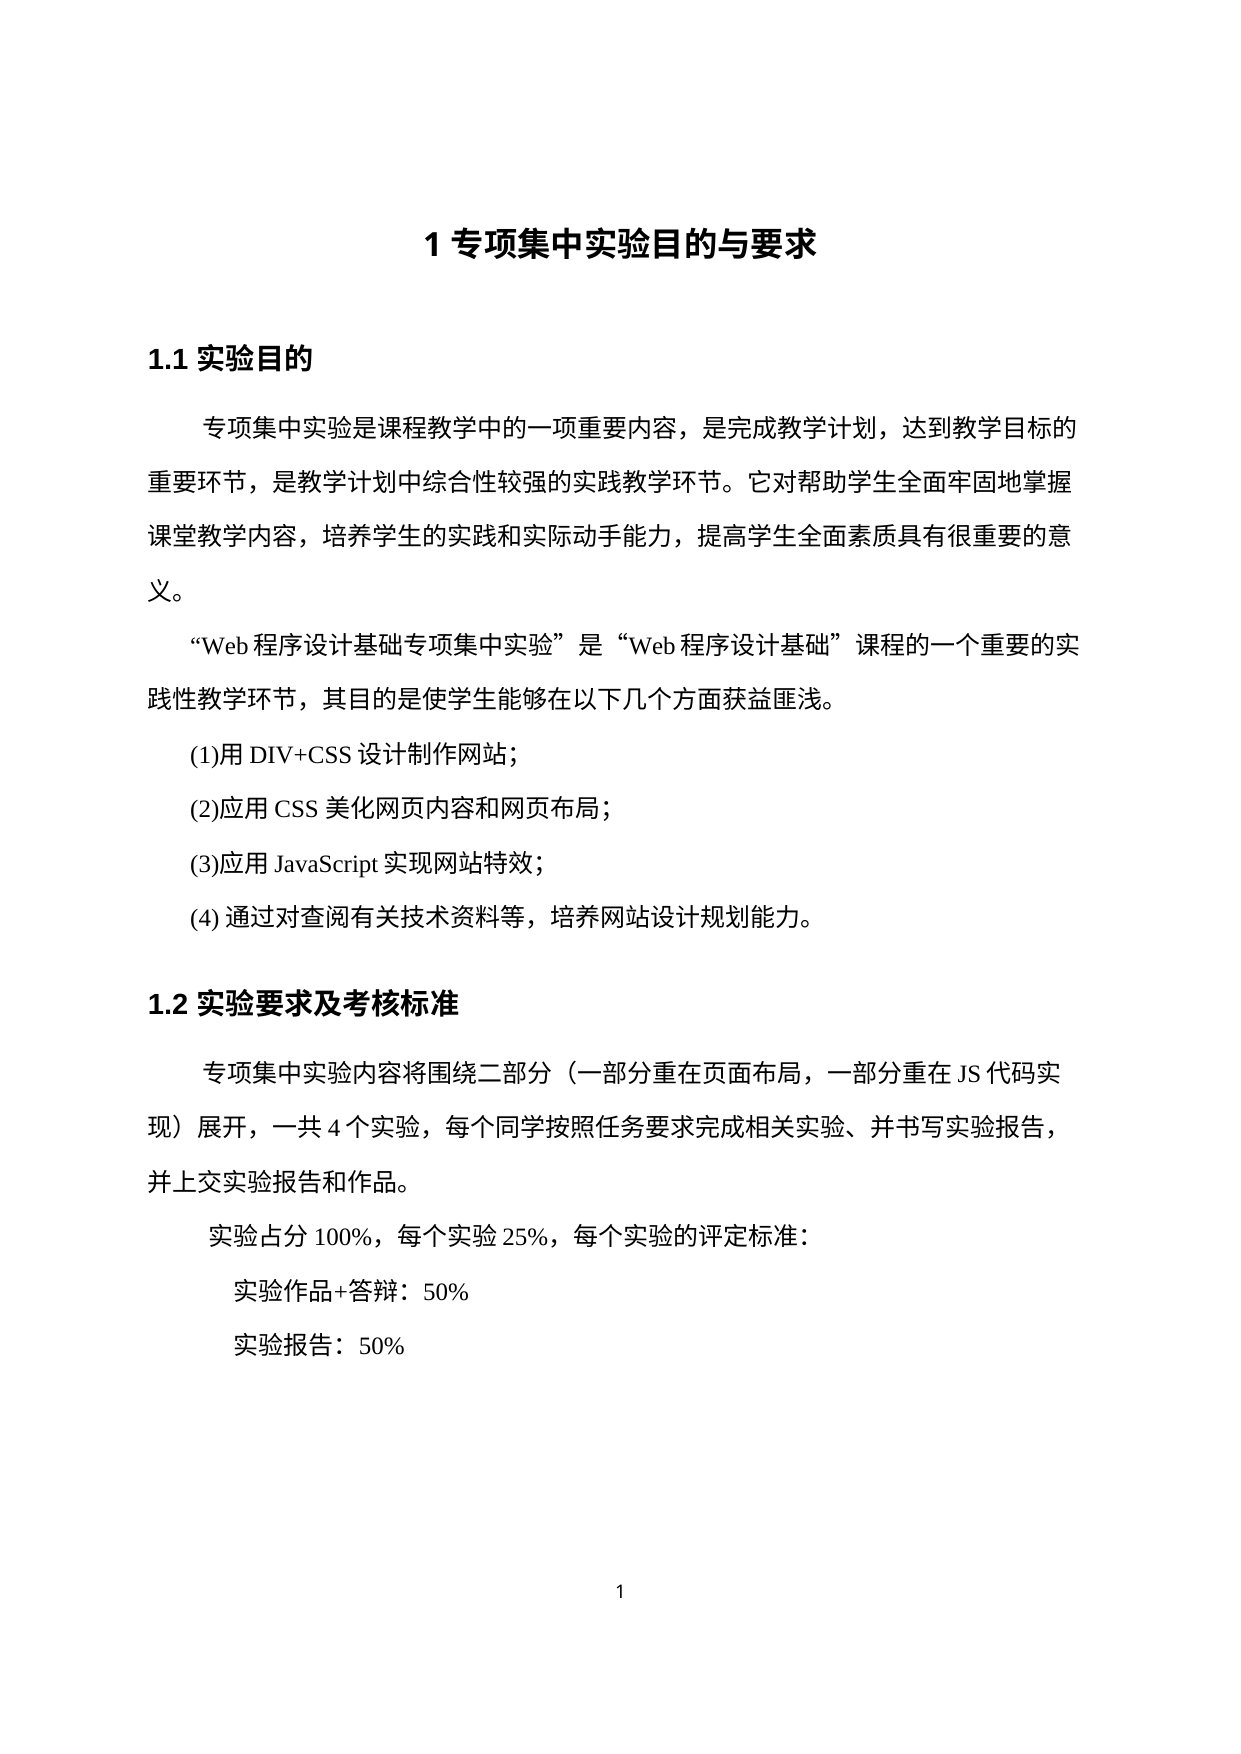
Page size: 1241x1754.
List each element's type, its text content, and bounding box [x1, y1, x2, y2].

text 1.2 实验要求及考核标准 [148, 981, 1092, 1023]
text (4) 通过对查阅有关技术资料等，培养网站设计规划能力。 [148, 897, 1092, 934]
text 专项集中实验是课程教学中的一项重要内容，是完成教学计划，达到教学目标的重要环节，是教学计划中综合性较强的实践教学环节。它对帮助学生全面牢固地掌握课堂教学内容，培养学生的实践和实际动手能力，提高学生全面素质具有很重要的意义。 [148, 408, 1092, 607]
text 1.1 实验目的 [148, 336, 1092, 378]
text (3)应用JavaScript实现网站特效； [148, 843, 1092, 879]
text 实验作品+答辩：50% [148, 1271, 1092, 1307]
text (1)用DIV+CSS设计制作网站； [148, 734, 1092, 771]
text 实验报告：50% [148, 1325, 1092, 1362]
text (2)应用CSS 美化网页内容和网页布局； [148, 789, 1092, 825]
text 专项集中实验内容将围绕二部分（一部分重在页面布局，一部分重在JS代码实现）展开，一共4个实验，每个同学按照任务要求完成相关实验、并书写实验报告，并上交实验报告和作品。 [148, 1053, 1092, 1198]
text 1 专项集中实验目的与要求 [148, 218, 1092, 267]
text 实验占分100%，每个实验25%，每个实验的评定标准： [148, 1217, 1092, 1253]
text “Web程序设计基础专项集中实验”是“Web程序设计基础”课程的一个重要的实践性教学环节，其目的是使学生能够在以下几个方面获益匪浅。 [148, 626, 1092, 716]
